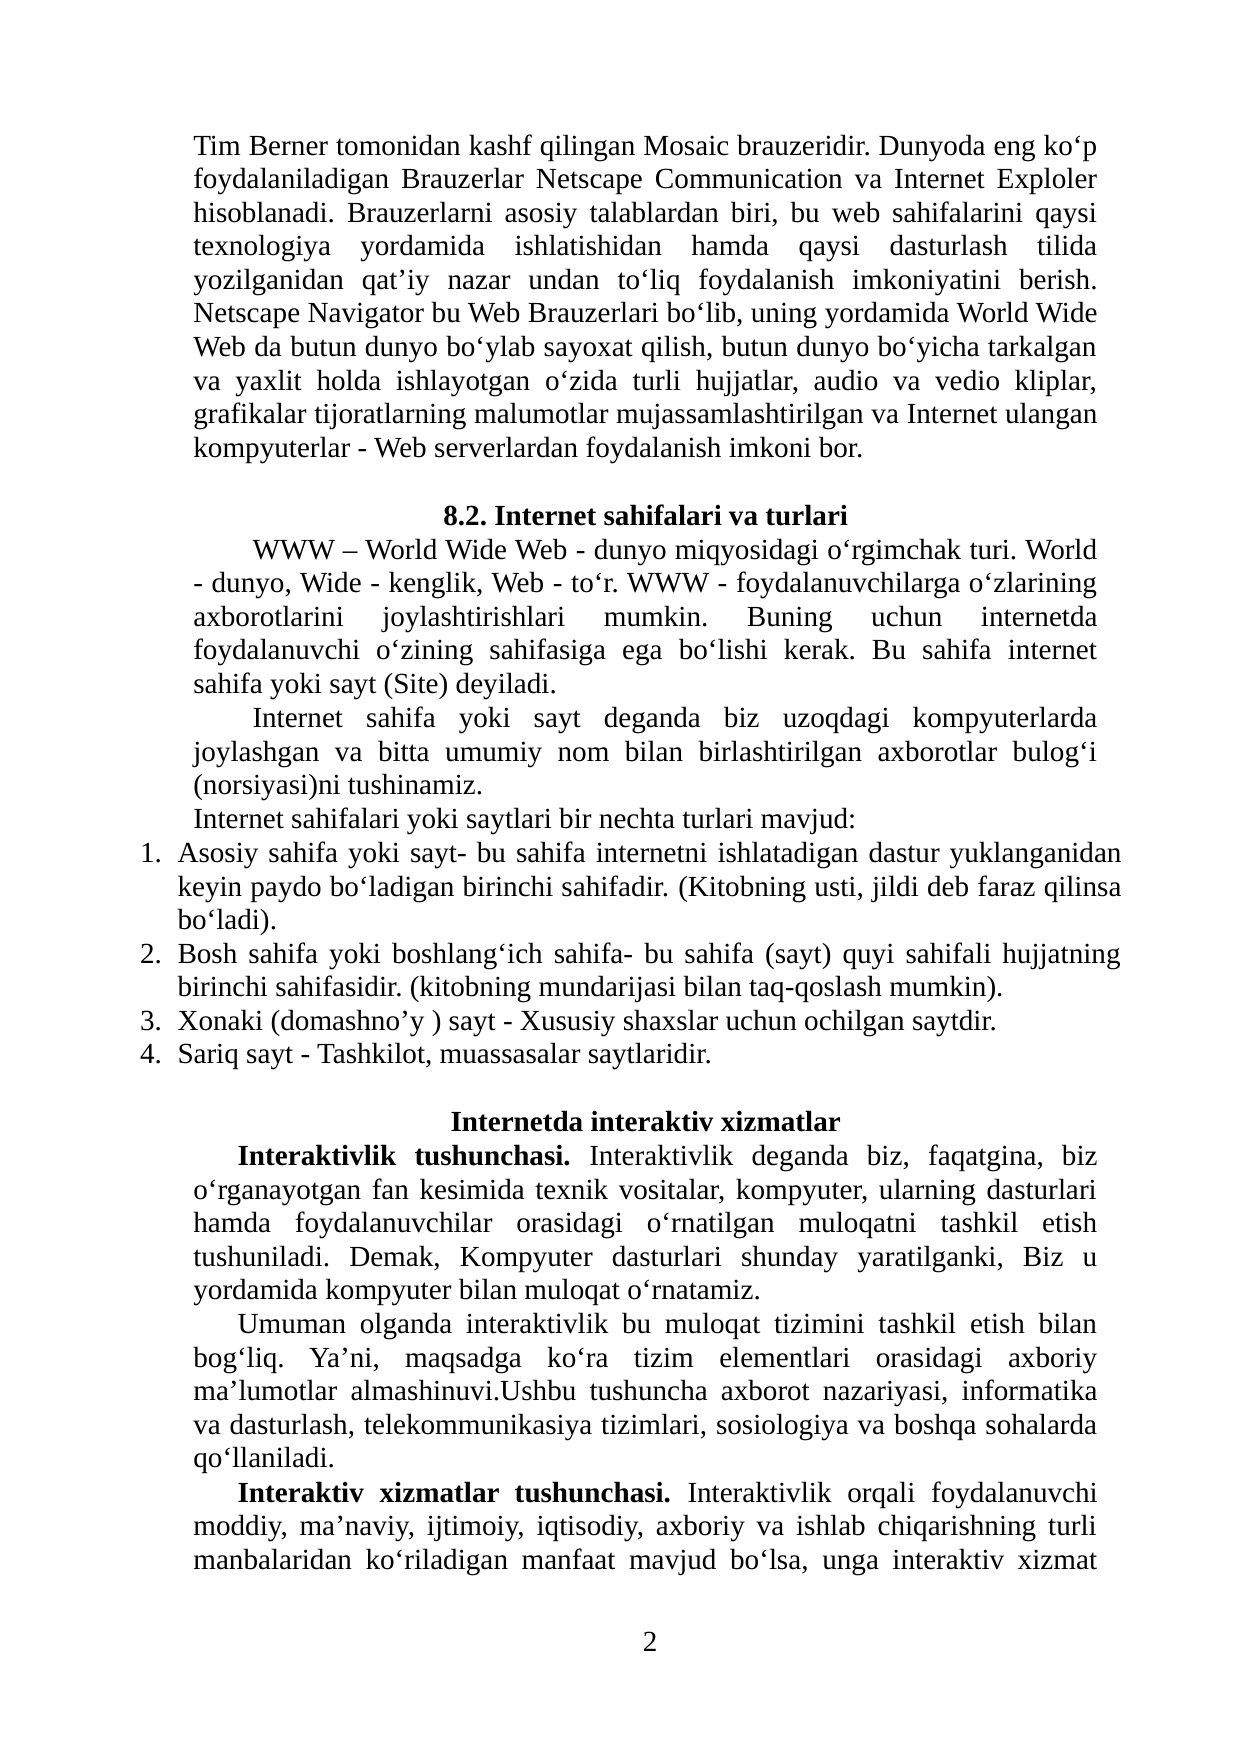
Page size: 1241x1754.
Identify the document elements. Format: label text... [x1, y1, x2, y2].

text Internet sahifa yoki sayt deganda biz uzoqdagi kompyuterlarda joylashgan va bitta umumiy nom bilan birlashtirilgan axborotlar bulogʻi (norsiyasi)ni tushinamiz. [193, 700, 1098, 801]
text Internet sahifalari yoki saytlari bir nechta turlari mavjud: [193, 801, 1098, 835]
list Sariq sayt - Tashkilot, muassasalar saytlaridir. [140, 1037, 1122, 1070]
text Umuman olganda interaktivlik bu muloqat tizimini tashkil etish bilan bogʻliq. Ya’ni, maqsadga koʻra tizim elementlari orasidagi axboriy ma’lumotlar almashinuvi.Ushbu tushuncha axborot nazariyasi, informatika va dasturlash, telekommunikasiya tizimlari, sosiologiya va boshqa sohalarda qoʻllaniladi. [193, 1306, 1098, 1474]
list Asosiy sahifa yoki sayt- bu sahifa internetni ishlatadigan dastur yuklanganidan keyin paydo boʻladigan birinchi sahifadir. (Kitobning usti, jildi deb faraz qilinsa boʻladi). [140, 835, 1122, 936]
text 8.2. Internet sahifalari va turlari [193, 498, 1098, 531]
text WWW – World Wide Web - dunyo miqyosidagi oʻrgimchak turi. World - dunyo, Wide - kenglik, Web - toʻr. WWW - foydalanuvchilarga oʻzlarining axborotlarini joylashtirishlari mumkin. Buning uchun internetda foydalanuvchi oʻzining sahifasiga ega boʻlishi kerak. Bu sahifa internet sahifa yoki sayt (Site) deyiladi. [193, 532, 1098, 699]
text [193, 1475, 1098, 1575]
list Xonaki (domashno’y ) sayt - Xususiy shaxslar uchun ochilgan saytdir. [140, 1003, 1122, 1037]
list Bosh sahifa yoki boshlangʻich sahifa- bu sahifa (sayt) quyi sahifali hujjatning birinchi sahifasidir. (kitobning mundarijasi bilan taq-qoslash mumkin). [140, 936, 1122, 1003]
text Interaktivlik tushunchasi. Interaktivlik deganda biz, faqatgina, biz oʻrganayotgan fan kesimida texnik vositalar, kompyuter, ularning dasturlari hamda foydalanuvchilar orasidagi oʻrnatilgan muloqatni tashkil etish tushuniladi. Demak, Kompyuter dasturlari shunday yaratilganki, Biz u yordamida kompyuter bilan muloqat oʻrnatamiz. [193, 1138, 1098, 1306]
text Internetda interaktiv xizmatlar [193, 1104, 1098, 1138]
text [193, 128, 1098, 463]
